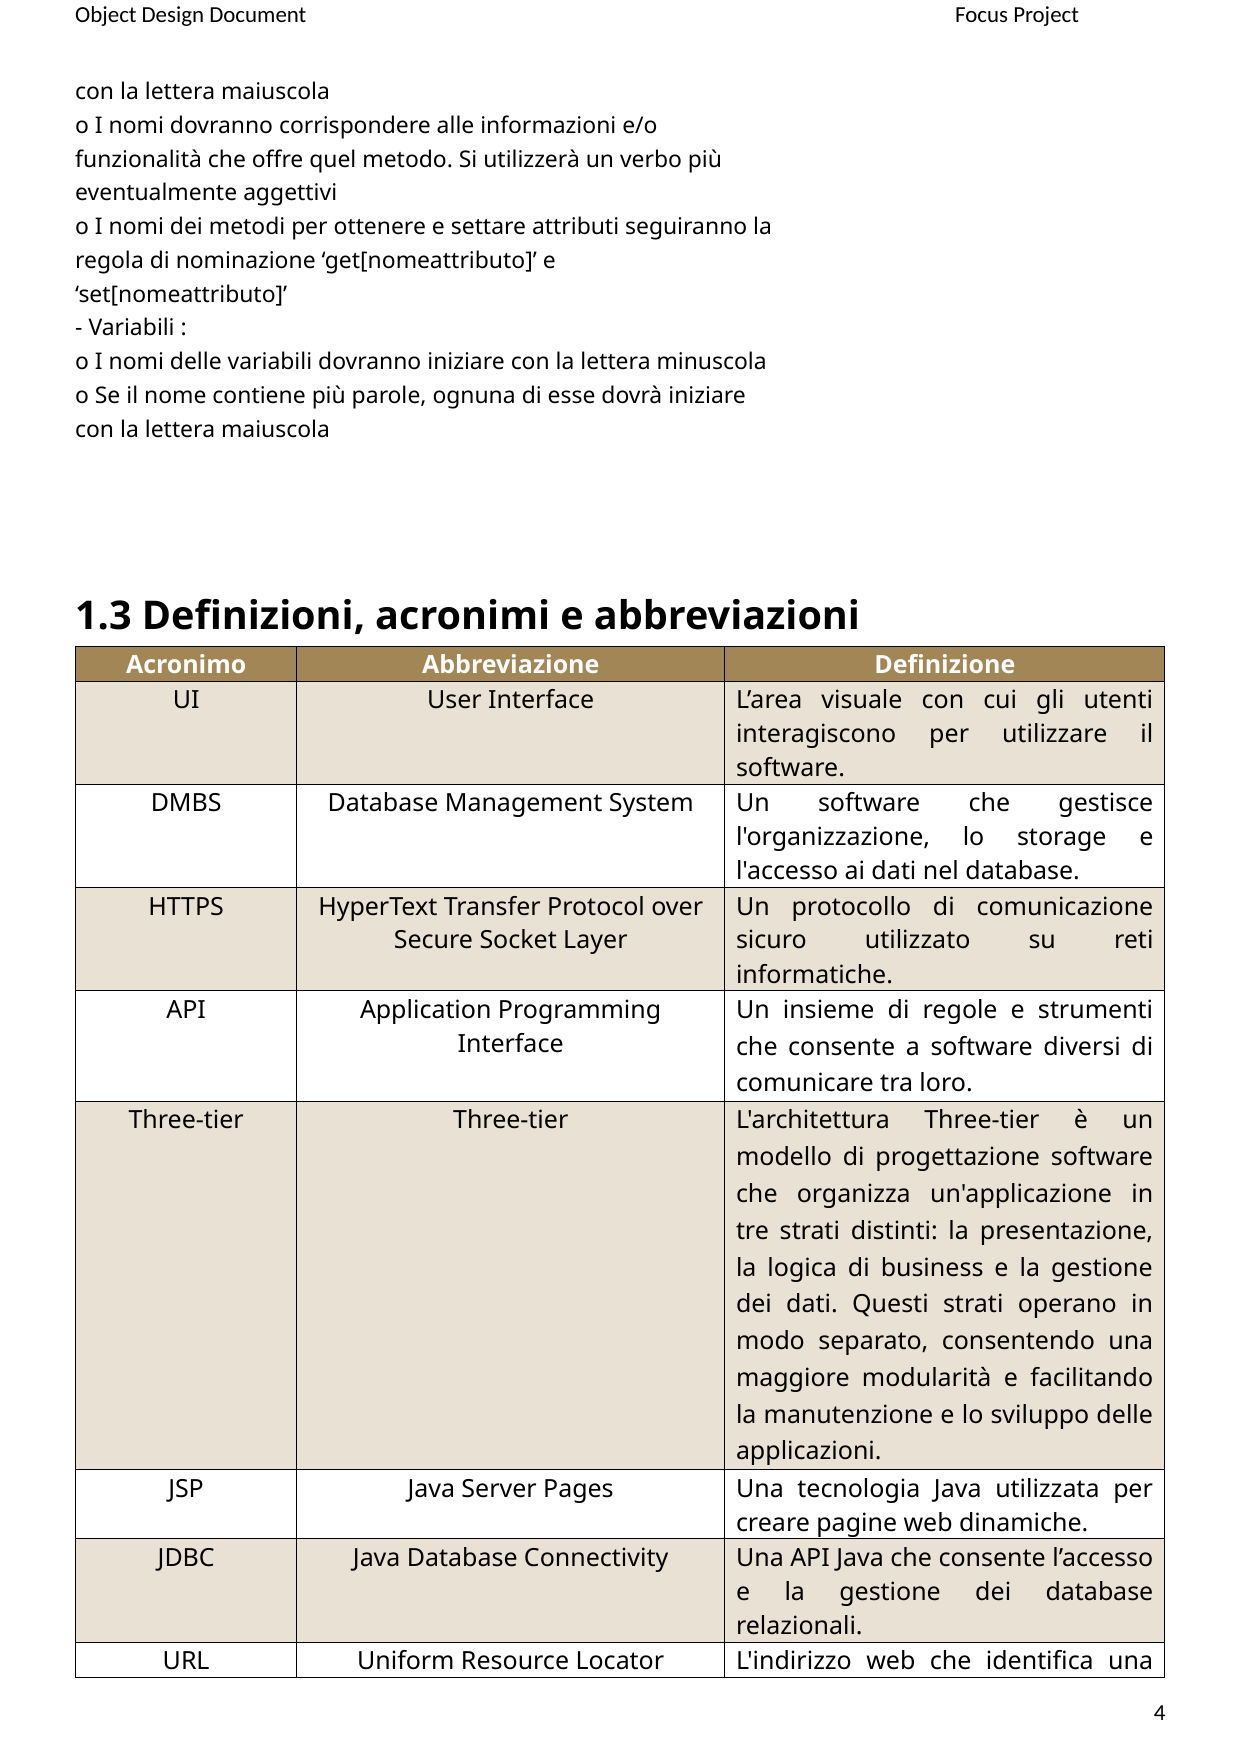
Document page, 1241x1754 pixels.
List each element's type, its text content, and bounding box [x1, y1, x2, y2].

text con la lettera maiuscola [75, 412, 1165, 444]
table_cell Database Management System [297, 785, 724, 887]
table_header Acronimo [76, 647, 296, 681]
table_cell L'architettura Three-tier è un modello di progettazione software che organizza un'applicazione in tre strati distinti: la presentazione, la logica di business e la gestione dei dati. Questi strati operano in modo separato, consentendo una maggiore modularità e facilitando la manutenzione e lo sviluppo delle applicazioni. [725, 1102, 1164, 1469]
text o I nomi delle variabili dovranno iniziare con la lettera minuscola [75, 345, 1165, 376]
text o Se il nome contiene più parole, ognuna di esse dovrà iniziare [75, 379, 1165, 410]
table_cell Three-tier [297, 1102, 724, 1469]
table_cell API [76, 991, 296, 1101]
table_cell Java Database Connectivity [297, 1539, 724, 1642]
table_header Abbreviazione [297, 647, 724, 681]
table_cell Application Programming Interface [297, 991, 724, 1101]
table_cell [725, 1643, 1164, 1677]
table_cell Three-tier [76, 1102, 296, 1469]
table_cell L’area visuale con cui gli utenti interagiscono per utilizzare il software. [725, 682, 1164, 784]
table_cell Un insieme di regole e strumenti che consente a software diversi di comunicare tra loro. [725, 991, 1164, 1101]
text con la lettera maiuscola [75, 75, 1165, 106]
text ‘set[nomeattributo]’ [75, 277, 1165, 309]
table_cell User Interface [297, 682, 724, 784]
table_cell JSP [76, 1470, 296, 1538]
text eventualmente aggettivi [75, 176, 1165, 207]
table_cell URL [76, 1643, 296, 1677]
table_cell DMBS [76, 785, 296, 887]
table_cell UI [76, 682, 296, 784]
table_cell Una tecnologia Java utilizzata per creare pagine web dinamiche. [725, 1470, 1164, 1538]
text 1.3 Definizioni, acronimi e abbreviazioni [75, 587, 1165, 641]
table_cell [297, 1643, 724, 1677]
table_cell HTTPS [76, 888, 296, 990]
text o I nomi dei metodi per ottenere e settare attributi seguiranno la [75, 210, 1165, 241]
table_cell Un protocollo di comunicazione sicuro utilizzato su reti informatiche. [725, 888, 1164, 990]
table_cell JDBC [76, 1539, 296, 1642]
table_cell Java Server Pages [297, 1470, 724, 1538]
text regola di nominazione ‘get[nomeattributo]’ e [75, 244, 1165, 275]
text - Variabili : [75, 311, 1165, 342]
table_cell Un software che gestisce l'organizzazione, lo storage e l'accesso ai dati nel database. [725, 785, 1164, 887]
table_cell Una API Java che consente l’accesso e la gestione dei database relazionali. [725, 1539, 1164, 1642]
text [75, 109, 1165, 140]
table_header Definizione [725, 647, 1164, 681]
text funzionalità che offre quel metodo. Si utilizzerà un verbo più [75, 142, 1165, 174]
table_cell HyperText Transfer Protocol over Secure Socket Layer [297, 888, 724, 990]
